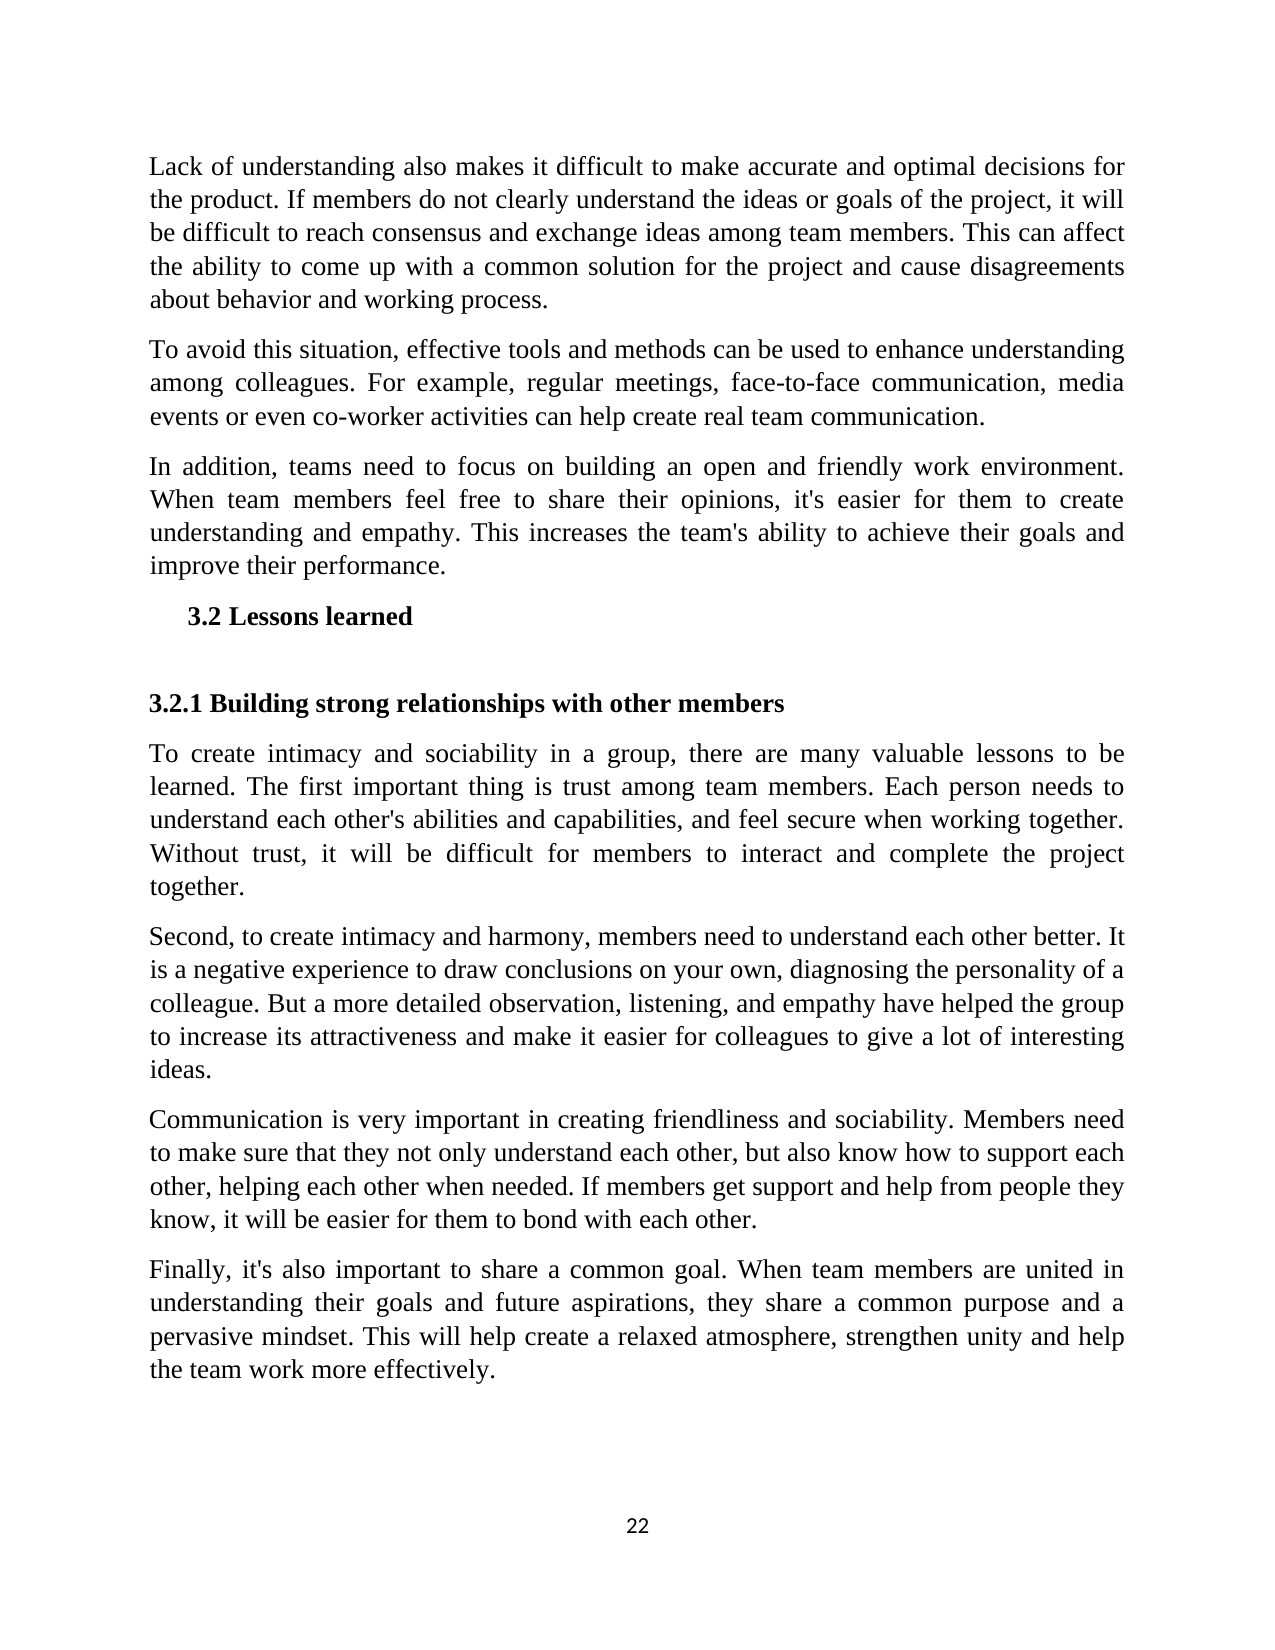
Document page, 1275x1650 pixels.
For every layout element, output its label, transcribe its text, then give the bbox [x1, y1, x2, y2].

text Second, to create intimacy and harmony, members need to understand each other better. It is a negative experience to draw conclusions on your own, diagnosing the personality of a colleague. But a more detailed observation, listening, and empathy have helped the group to increase its attractiveness and make it easier for colleagues to give a lot of interesting ideas. [148, 920, 1126, 1084]
subtitle 3.2.1 Building strong relationships with other members [148, 687, 1221, 719]
text To avoid this situation, effective tools and methods can be used to enhance understanding among colleagues. For example, regular meetings, face-to-face communication, media events or even co-worker activities can help create real team communication. [148, 333, 1126, 431]
text Lack of understanding also makes it difficult to make accurate and optimal decisions for the product. If members do not clearly understand the ideas or goals of the project, it will be difficult to reach consensus and exchange ideas among team members. This can affect the ability to come up with a common solution for the project and cause disagreements about behavior and working process. [148, 150, 1126, 314]
text Finally, it's also important to share a common goal. When team members are united in understanding their goals and future aspirations, they share a common purpose and a pervasive mindset. This will help create a relaxed atmosphere, strengthen unity and help the team work more effectively. [148, 1253, 1126, 1384]
text Communication is very important in creating friendliness and sociability. Members need to make sure that they not only understand each other, but also know how to support each other, helping each other when needed. If members get support and help from people they know, it will be easier for them to bond with each other. [148, 1103, 1126, 1234]
text In addition, teams need to focus on building an open and friendly work environment. When team members feel free to share their opinions, it's easier for them to create understanding and empathy. This increases the team's ability to achieve their goals and improve their performance. [148, 450, 1126, 581]
text To create intimacy and sociability in a group, there are many valuable lessons to be learned. The first important thing is trust among team members. Each person needs to understand each other's abilities and capabilities, and feel secure when working together. Without trust, it will be difficult for members to interact and complete the project together. [148, 737, 1126, 901]
subtitle 3.2 Lessons learned [187, 600, 1221, 631]
